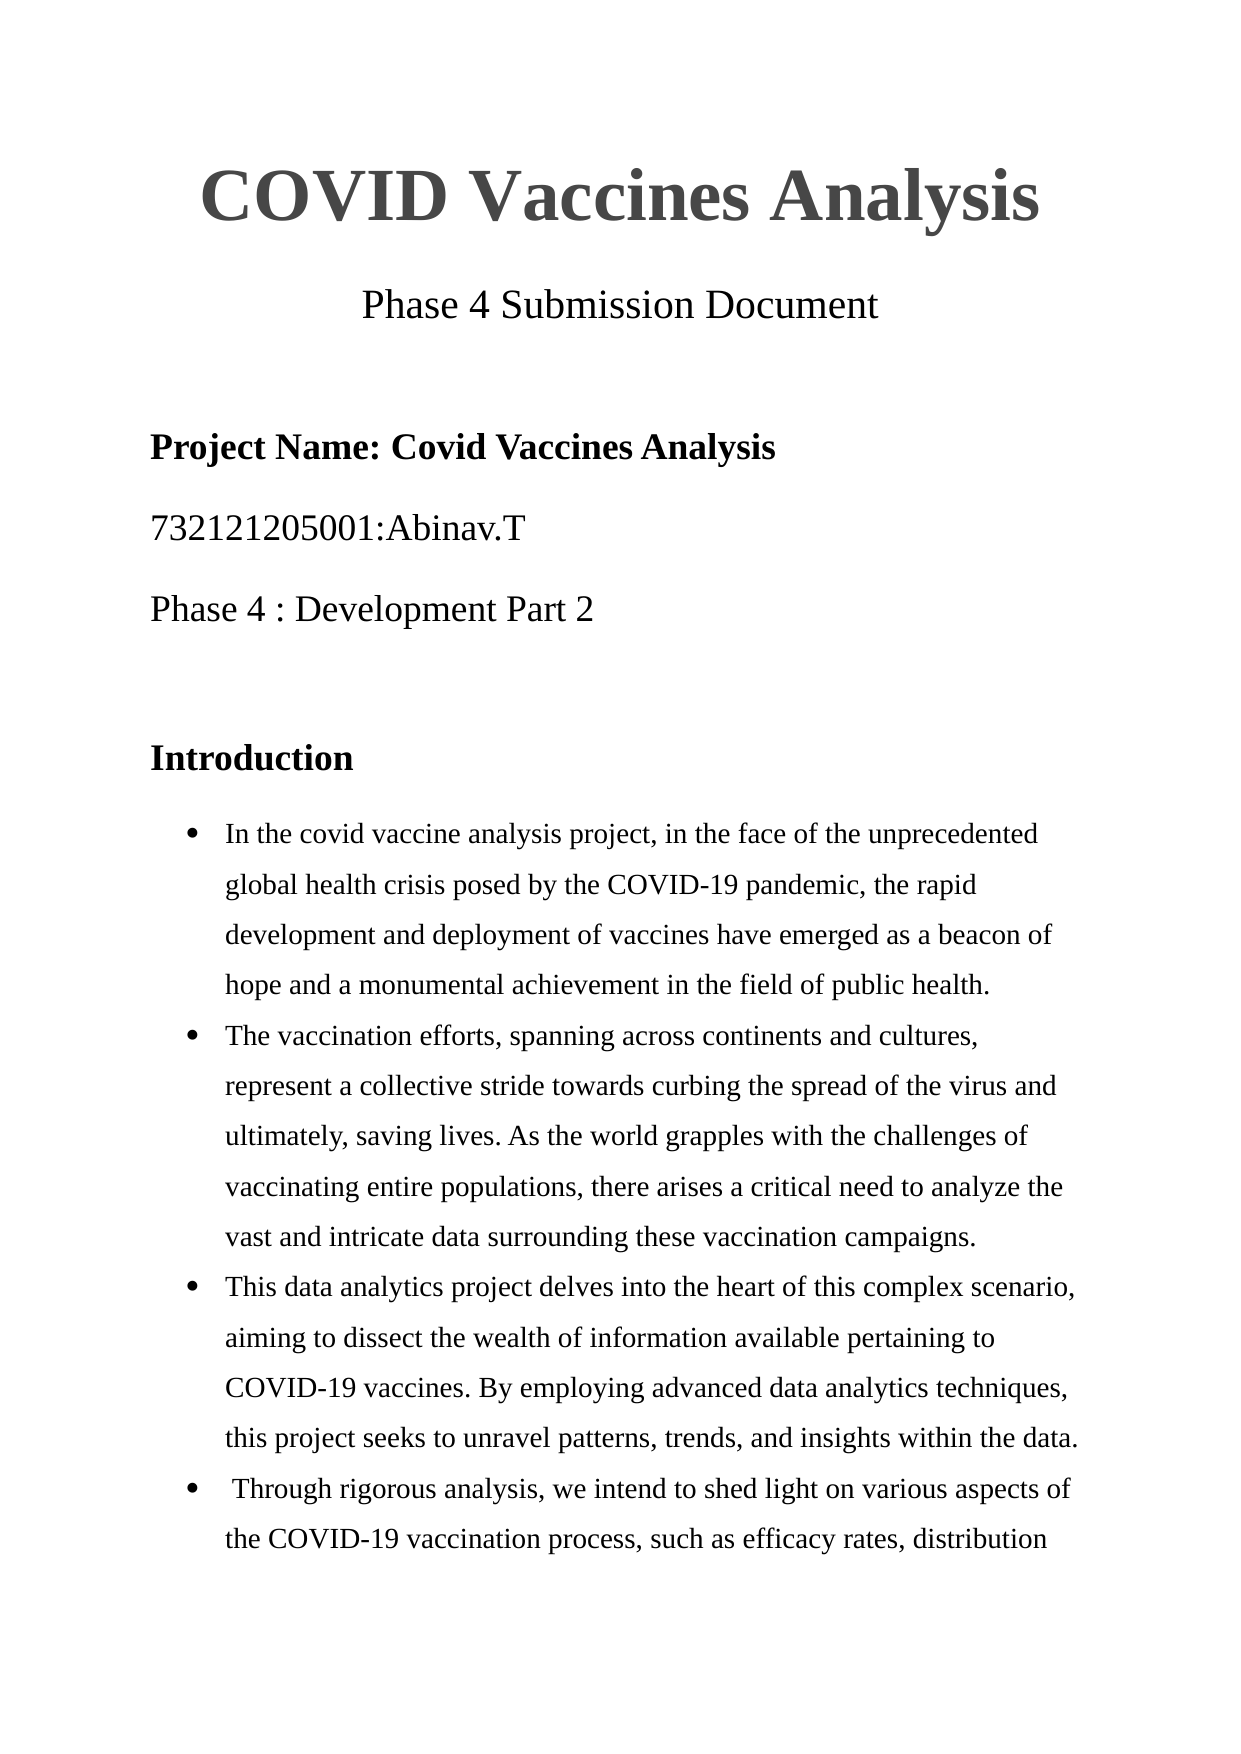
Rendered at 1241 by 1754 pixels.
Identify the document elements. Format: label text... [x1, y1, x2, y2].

list The vaccination efforts, spanning across continents and cultures, represent a collective stride towards curbing the spread of the virus and ultimately, saving lives. As the world grapples with the challenges of vaccinating entire populations, there arises a critical need to analyze the vast and intricate data surrounding these vaccination campaigns. [187, 1018, 1090, 1253]
text Phase 4 : Development Part 2 [150, 587, 1090, 630]
text Phase 4 Submission Document [150, 279, 1090, 327]
list In the covid vaccine analysis project, in the face of the unprecedented global health crisis posed by the COVID-19 pandemic, the rapid development and deployment of vaccines have emerged as a beacon of hope and a monumental achievement in the field of public health. [187, 816, 1090, 1001]
text Introduction [150, 735, 1090, 778]
text 732121205001:Abinav.T [150, 505, 1090, 548]
text COVID Vaccines Analysis [150, 150, 1090, 236]
list This data analytics project delves into the heart of this complex scenario, aiming to dissect the wealth of information available pertaining to COVID-19 vaccines. By employing advanced data analytics techniques, this project seeks to unravel patterns, trends, and insights within the data. [187, 1269, 1090, 1454]
text Project Name: Covid Vaccines Analysis [150, 424, 1090, 467]
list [187, 1471, 1090, 1555]
